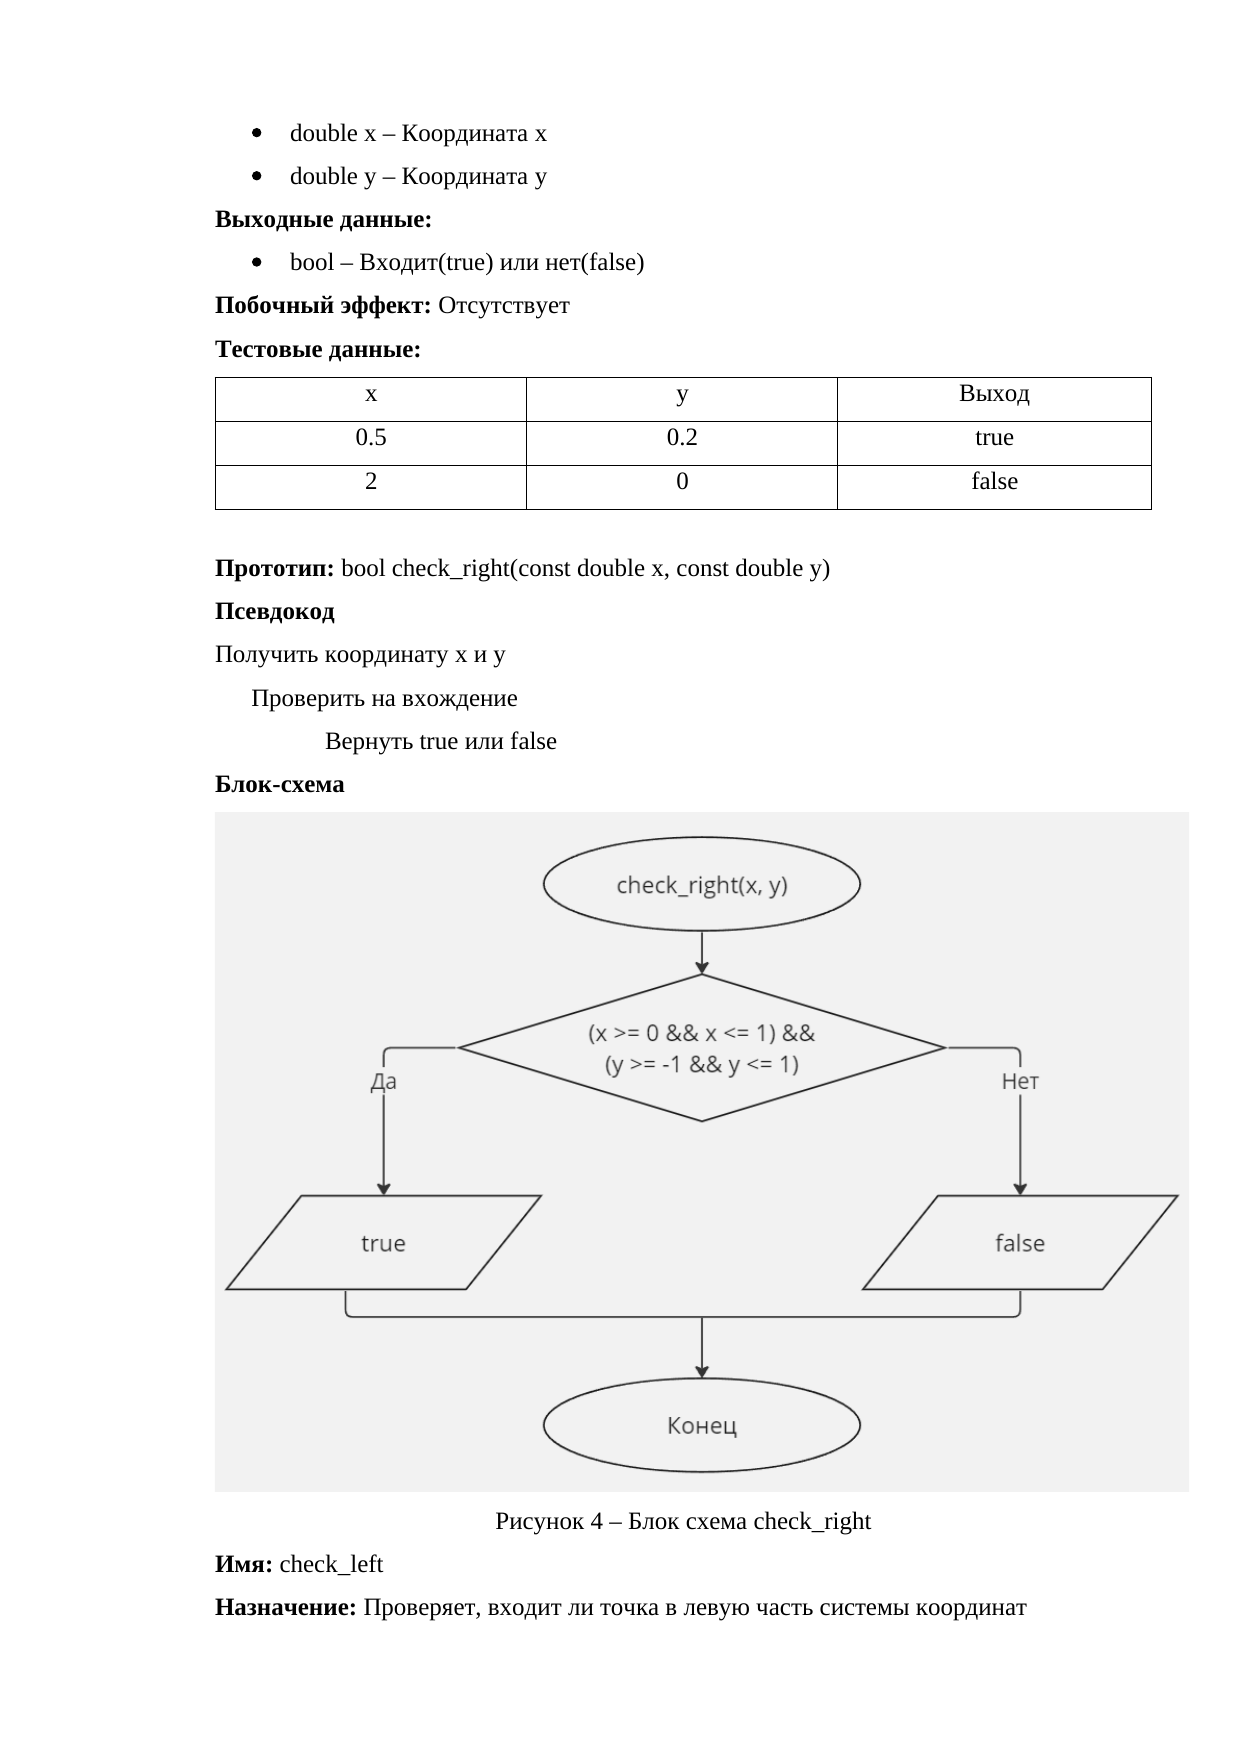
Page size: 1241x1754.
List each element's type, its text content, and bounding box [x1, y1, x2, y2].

text Псевдокод [215, 596, 1152, 625]
list double x – Координата x [252, 118, 1152, 147]
text Назначение: Проверяет, входит ли точка в левую часть системы координат [215, 1592, 1152, 1621]
table_cell 2 [216, 466, 526, 509]
table_cell 0.2 [527, 422, 837, 465]
table_cell 0.5 [216, 422, 526, 465]
text Рисунок 4 – Блок схема check_right [215, 1506, 1152, 1534]
table_header y [527, 378, 837, 421]
text Блок-схема [215, 769, 1152, 798]
table_header Выход [838, 378, 1151, 421]
list bool – Входит(true) или нет(false) [252, 247, 1152, 276]
text Выходные данные: [215, 204, 1152, 233]
list double y – Координата y [252, 161, 1152, 190]
text Тестовые данные: [215, 334, 1152, 362]
list Побочный эффект: Отсутствует [215, 291, 1152, 319]
table_cell true [838, 422, 1151, 465]
picture [214, 812, 1190, 1492]
table_cell false [838, 466, 1151, 509]
text Прототип: bool check_right(const double x, const double y) [215, 553, 1152, 582]
table_cell 0 [527, 466, 837, 509]
text Получить координату x и y Проверить на вхождение Вернуть true или false [215, 639, 1152, 754]
text Имя: check_left [215, 1549, 1152, 1578]
table_header x [216, 378, 526, 421]
